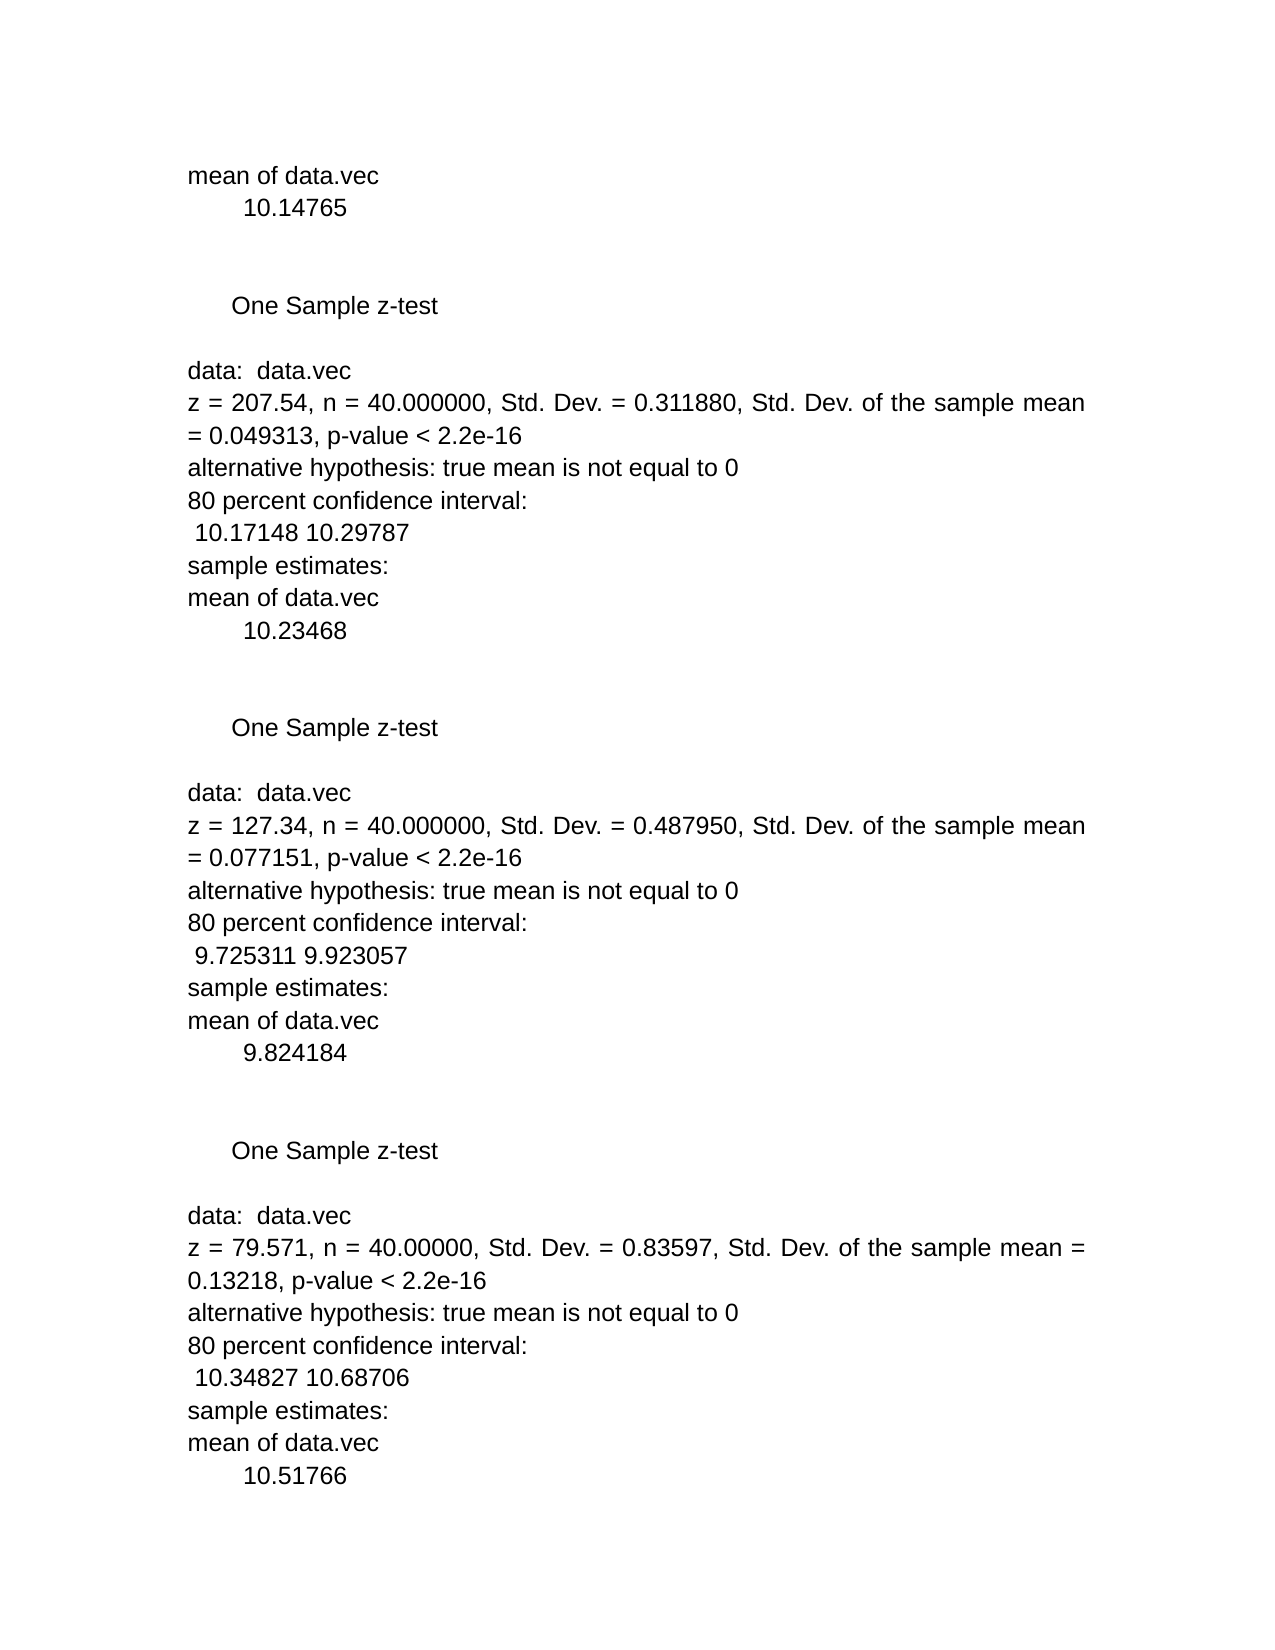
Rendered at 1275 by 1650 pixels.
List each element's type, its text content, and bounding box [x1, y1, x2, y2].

text 10.23468 [187, 614, 1087, 646]
text z = 79.571, n = 40.00000, Std. Dev. = 0.83597, Std. Dev. of the sample mean = 0.13218, p-value < 2.2e-16 [187, 1231, 1087, 1296]
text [187, 1296, 1087, 1329]
text 9.824184 [187, 1036, 1087, 1069]
text z = 127.34, n = 40.000000, Std. Dev. = 0.487950, Std. Dev. of the sample mean = 0.077151, p-value < 2.2e-16 [187, 809, 1087, 874]
text One Sample z-test [187, 711, 1087, 744]
text 9.725311 9.923057 [187, 939, 1087, 971]
text sample estimates: [187, 1394, 1087, 1426]
text data: data.vec [187, 776, 1087, 809]
text data: data.vec [187, 1199, 1087, 1231]
text data: data.vec [187, 354, 1087, 386]
text mean of data.vec [187, 581, 1087, 614]
text 10.34827 10.68706 [187, 1361, 1087, 1394]
text 80 percent confidence interval: [187, 1329, 1087, 1361]
text One Sample z-test [187, 289, 1087, 321]
text 80 percent confidence interval: [187, 906, 1087, 939]
text alternative hypothesis: true mean is not equal to 0 [187, 874, 1087, 906]
text alternative hypothesis: true mean is not equal to 0 [187, 451, 1087, 484]
text sample estimates: [187, 971, 1087, 1004]
text mean of data.vec [187, 159, 1087, 191]
text mean of data.vec [187, 1426, 1087, 1459]
text 10.14765 [187, 191, 1087, 224]
text 80 percent confidence interval: [187, 484, 1087, 516]
text 10.51766 [187, 1459, 1087, 1491]
text mean of data.vec [187, 1004, 1087, 1036]
text 10.17148 10.29787 [187, 516, 1087, 549]
text sample estimates: [187, 549, 1087, 581]
text z = 207.54, n = 40.000000, Std. Dev. = 0.311880, Std. Dev. of the sample mean = 0.049313, p-value < 2.2e-16 [187, 386, 1087, 451]
text One Sample z-test [187, 1134, 1087, 1166]
